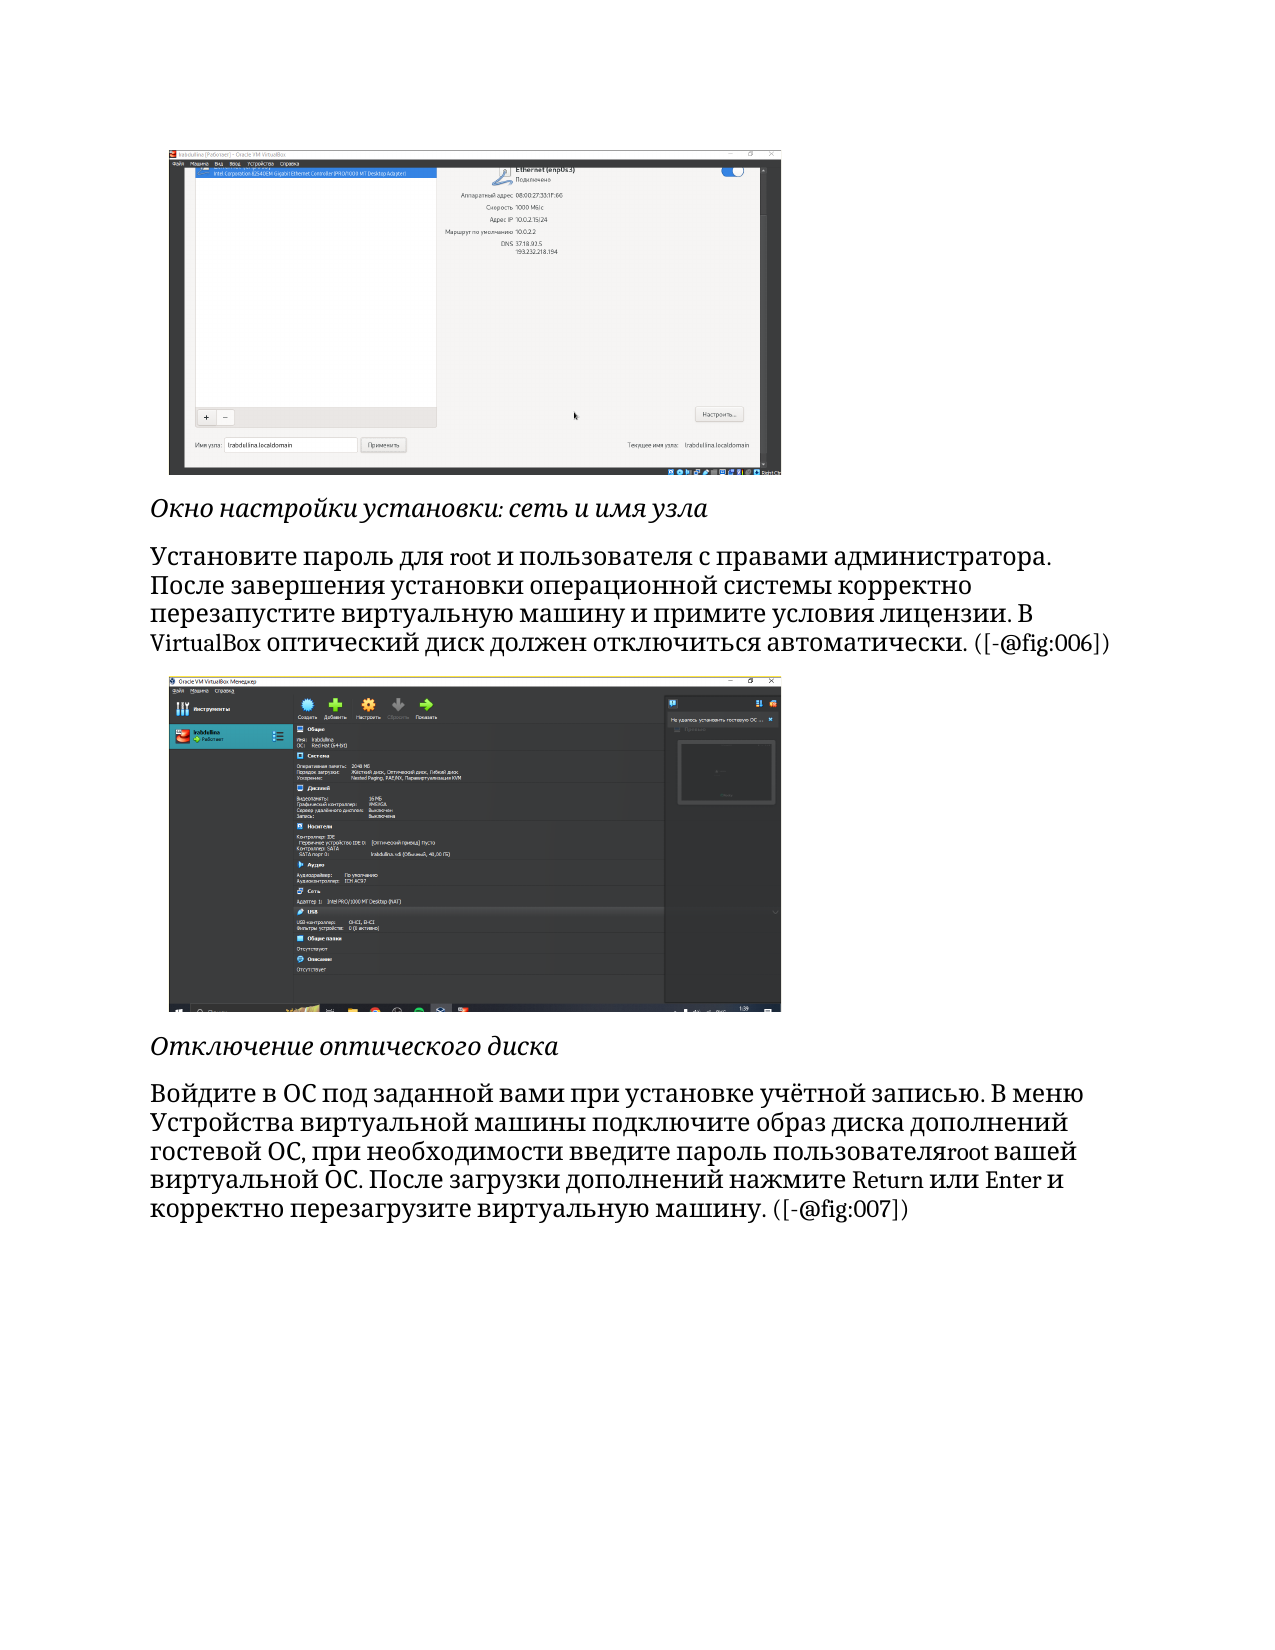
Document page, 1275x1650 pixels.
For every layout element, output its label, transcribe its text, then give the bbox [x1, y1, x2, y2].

text Окно настройки установки: сеть и имя узла [150, 495, 1125, 524]
picture [168, 150, 782, 475]
text Войдите в ОС под заданной вами при установке учётной записью. В меню Устройства виртуальной машины подключите образ диска дополнений гостевой ОС, при необходимости введите пароль пользователяroot вашей виртуальной ОС. После загрузки дополнений нажмите Return или Enter и корректно перезагрузите виртуальную машину. ([-@fig:007]) [150, 1080, 1125, 1224]
text Отключение оптического диска [150, 1033, 1125, 1061]
text Установите пароль для root и пользователя с правами администратора. После завершения установки операционной системы корректно перезапустите виртуальную машину и примите условия лицензии. В VirtualBox оптический диск должен отключиться автоматически. ([-@fig:006]) [150, 543, 1125, 658]
picture [168, 676, 782, 1012]
